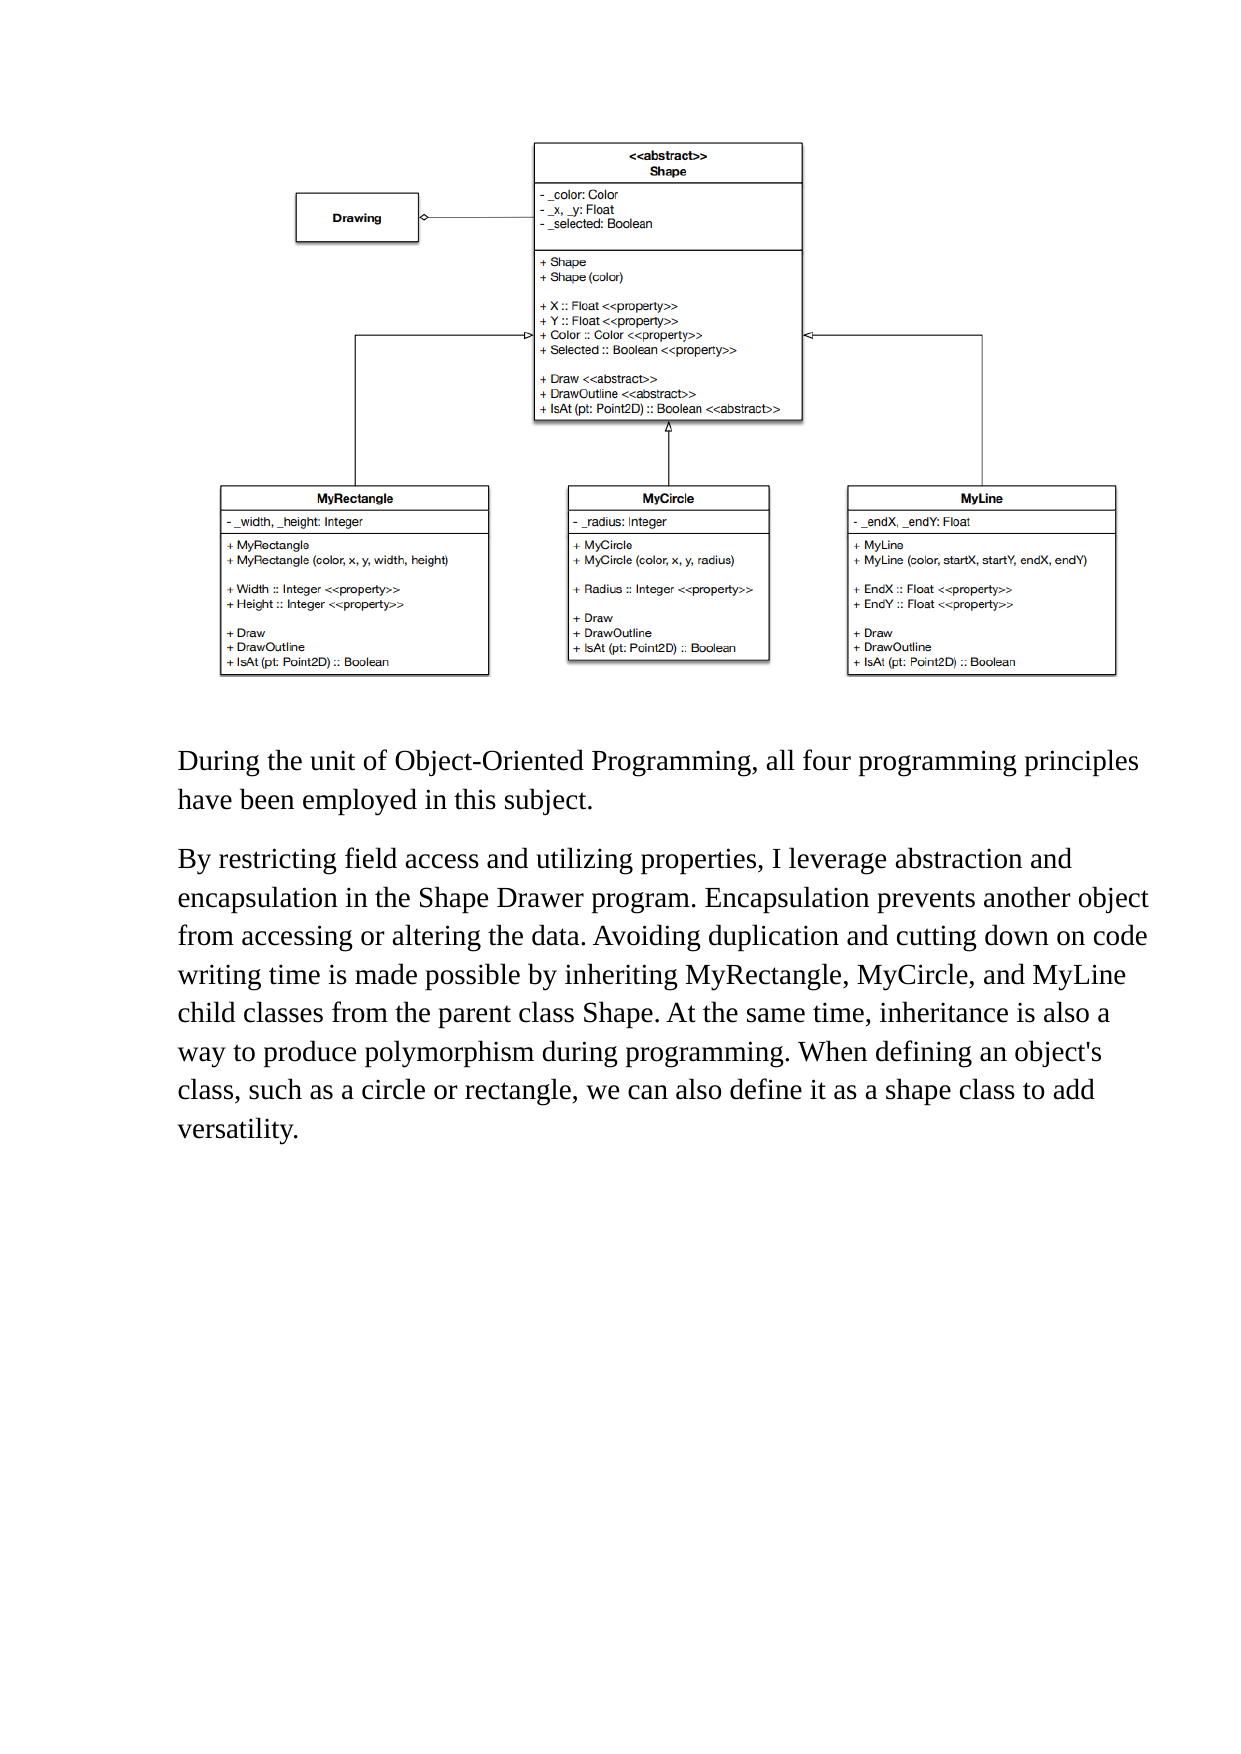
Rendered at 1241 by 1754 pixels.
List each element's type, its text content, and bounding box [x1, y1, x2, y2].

picture [177, 118, 1152, 718]
text By restricting field access and utilizing properties, I leverage abstraction and encapsulation in the Shape Drawer program. Encapsulation prevents another object from accessing or altering the data. Avoiding duplication and cutting down on code writing time is made possible by inheriting MyRectangle, MyCircle, and MyLine child classes from the parent class Shape. At the same time, inheritance is also a way to produce polymorphism during programming. When defining an object's class, such as a circle or rectangle, we can also define it as a shape class to add versatility. [177, 841, 1152, 1144]
text During the unit of Object-Oriented Programming, all four programming principles have been employed in this subject. [177, 743, 1152, 815]
